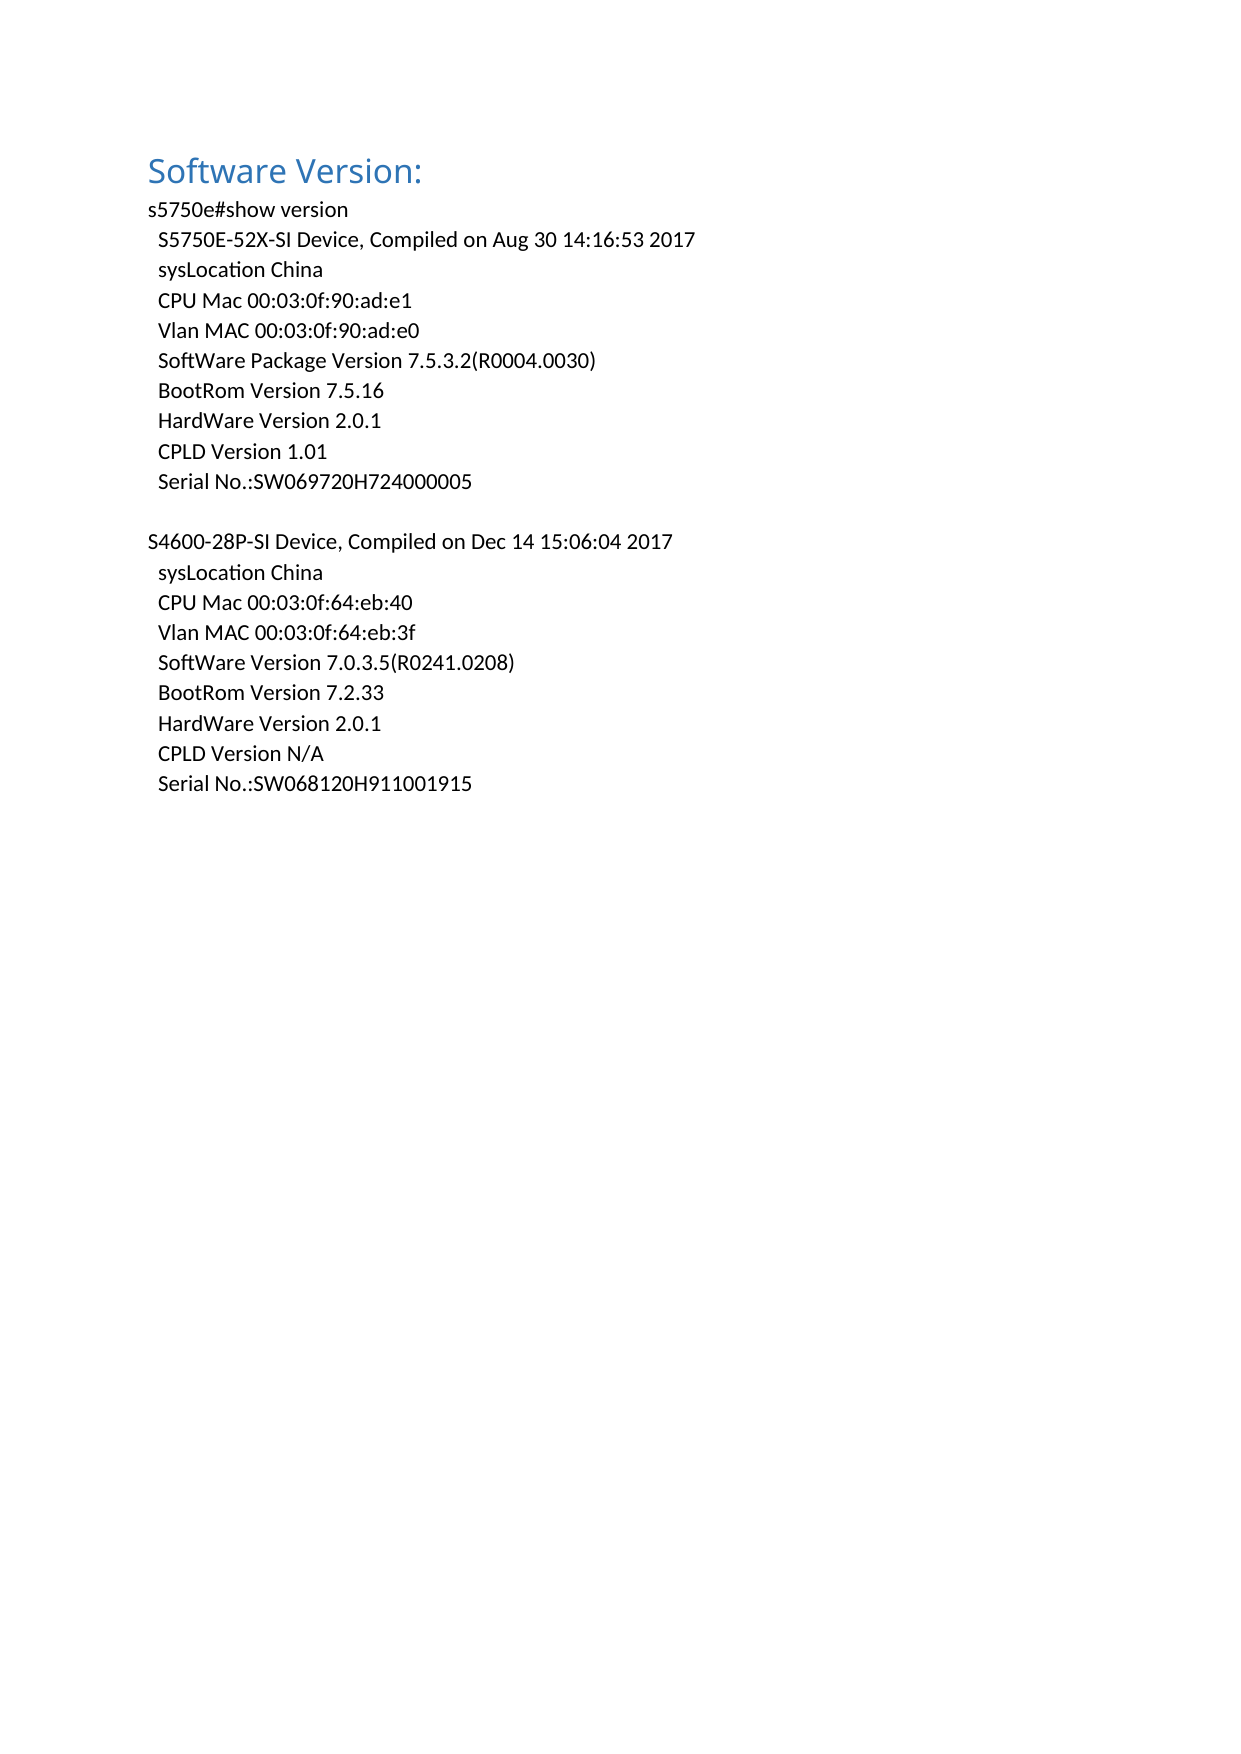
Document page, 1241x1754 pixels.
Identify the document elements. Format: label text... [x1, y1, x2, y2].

text S5750E-52X-SI Device, Compiled on Aug 30 14:16:53 2017 [148, 225, 1093, 253]
text SoftWare Version 7.0.3.5(R0241.0208) [148, 648, 1093, 676]
text Serial No.:SW069720H724000005 S4600-28P-SI Device, Compiled on Dec 14 15:06:04 2017 [148, 467, 1093, 556]
text CPLD Version N/A [148, 739, 1093, 767]
text SoftWare Package Version 7.5.3.2(R0004.0030) [148, 346, 1093, 374]
text CPU Mac 00:03:0f:64:eb:40 [148, 588, 1093, 616]
text BootRom Version 7.5.16 [148, 376, 1093, 404]
text HardWare Version 2.0.1 [148, 407, 1093, 435]
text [148, 148, 1093, 223]
text Vlan MAC 00:03:0f:64:eb:3f [148, 618, 1093, 646]
text sysLocation China [148, 558, 1093, 586]
text Serial No.:SW068120H911001915 [148, 769, 1093, 797]
text sysLocation China [148, 256, 1093, 284]
text CPU Mac 00:03:0f:90:ad:e1 [148, 286, 1093, 314]
text CPLD Version 1.01 [148, 437, 1093, 465]
text BootRom Version 7.2.33 [148, 678, 1093, 707]
text Vlan MAC 00:03:0f:90:ad:e0 [148, 316, 1093, 344]
text HardWare Version 2.0.1 [148, 709, 1093, 737]
